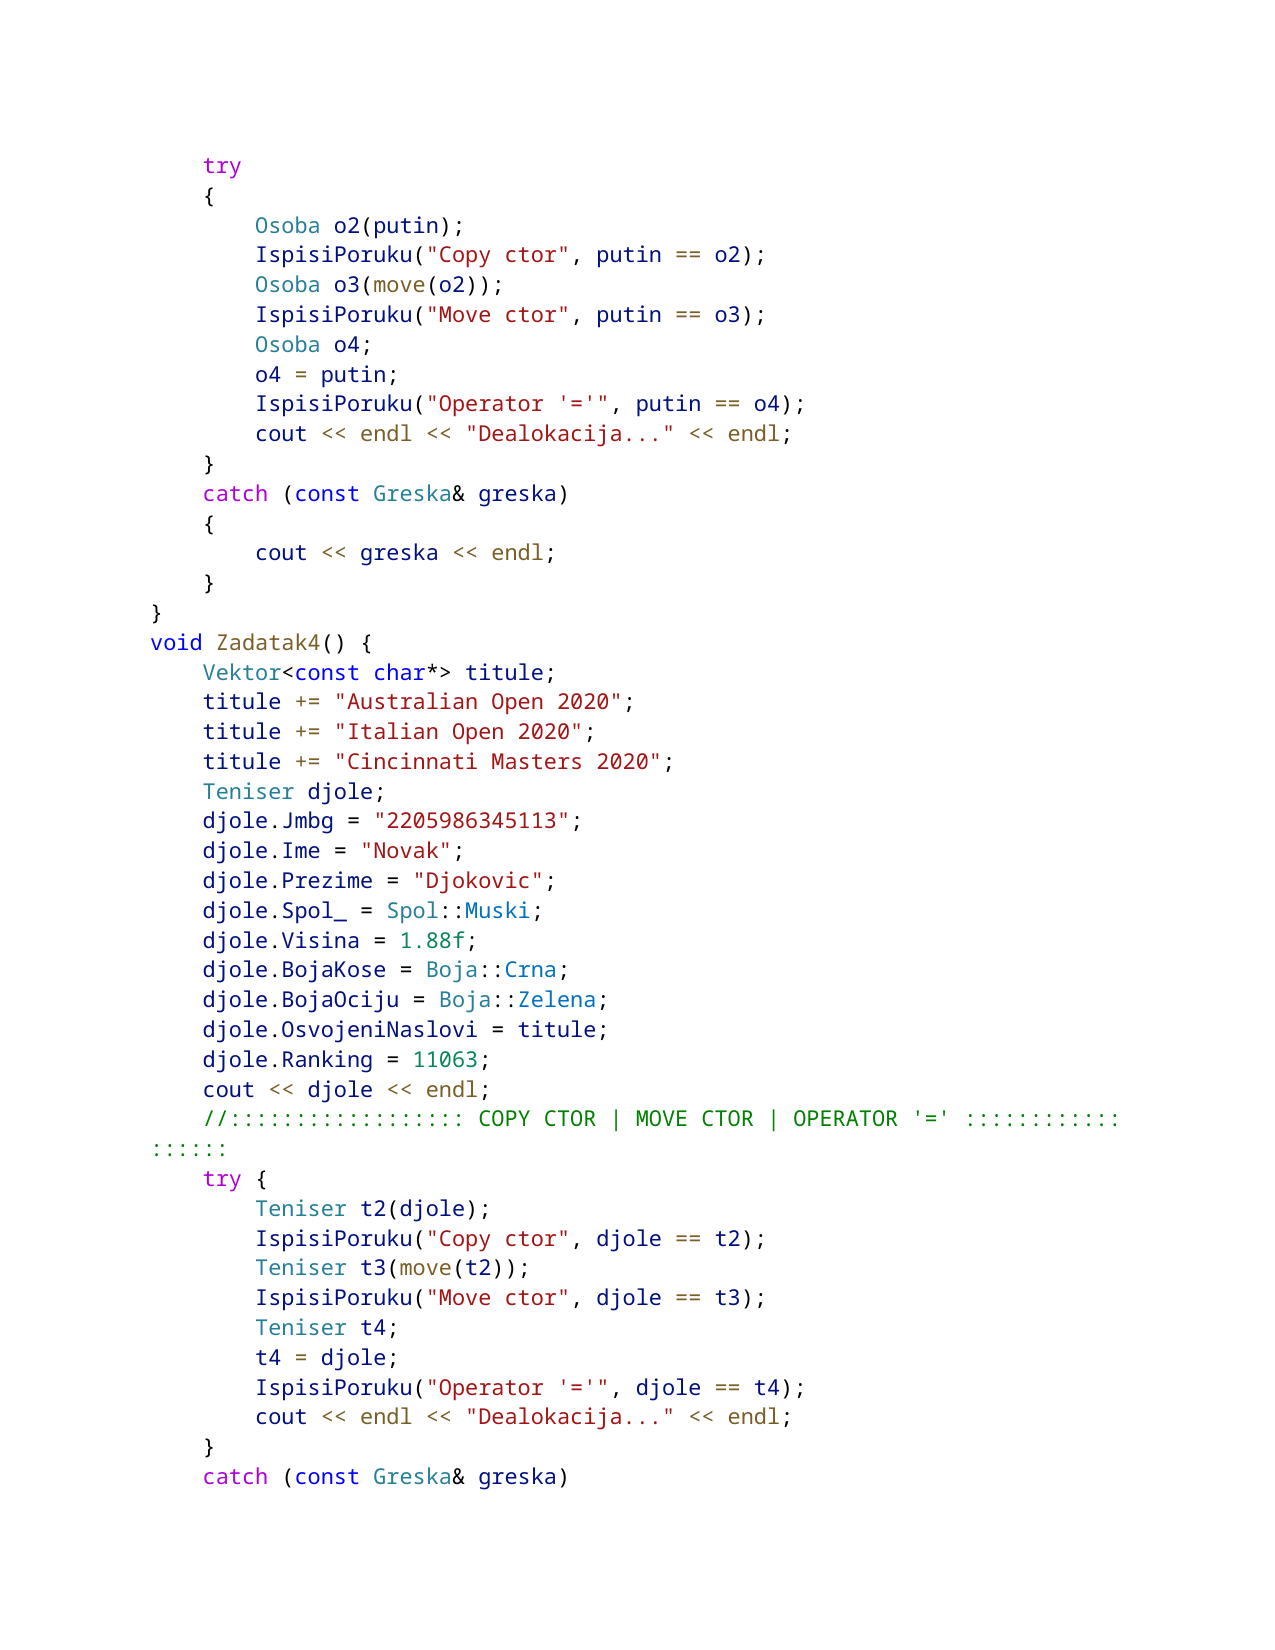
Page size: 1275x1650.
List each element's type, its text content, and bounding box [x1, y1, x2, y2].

text IspisiPoruku("Move ctor", djole == t3); [150, 1282, 1125, 1312]
text Osoba o2(putin); [150, 209, 1125, 239]
text djole.Spol_ = Spol::Muski; [150, 895, 1125, 924]
text titule += "Cincinnati Masters 2020"; [150, 746, 1125, 776]
text } [150, 1431, 1125, 1461]
text cout << djole << endl; [150, 1073, 1125, 1103]
text cout << greska << endl; [150, 537, 1125, 567]
text titule += "Australian Open 2020"; [150, 686, 1125, 716]
text cout << endl << "Dealokacija..." << endl; [150, 418, 1125, 448]
text djole.Prezime = "Djokovic"; [150, 865, 1125, 895]
text try { [150, 1163, 1125, 1193]
text djole.OsvojeniNaslovi = titule; [150, 1014, 1125, 1044]
text Teniser t2(djole); [150, 1193, 1125, 1222]
text IspisiPoruku("Move ctor", putin == o3); [150, 299, 1125, 329]
text Teniser t3(move(t2)); [150, 1252, 1125, 1282]
text IspisiPoruku("Operator '='", djole == t4); [150, 1371, 1125, 1401]
text catch (const Greska& greska) [150, 478, 1125, 507]
text Teniser djole; [150, 776, 1125, 805]
text } [150, 448, 1125, 478]
text Vektor<const char*> titule; [150, 656, 1125, 686]
text djole.Ime = "Novak"; [150, 835, 1125, 865]
text t4 = djole; [150, 1342, 1125, 1371]
text void Zadatak4() { [150, 627, 1125, 656]
text } [150, 597, 1125, 627]
text IspisiPoruku("Copy ctor", djole == t2); [150, 1222, 1125, 1252]
text titule += "Italian Open 2020"; [150, 716, 1125, 746]
text Osoba o4; [150, 329, 1125, 358]
text IspisiPoruku("Operator '='", putin == o4); [150, 388, 1125, 418]
text djole.Jmbg = "2205986345113"; [150, 805, 1125, 835]
text djole.Visina = 1.88f; [150, 924, 1125, 954]
text o4 = putin; [150, 358, 1125, 388]
text } [150, 567, 1125, 597]
text djole.BojaKose = Boja::Crna; [150, 954, 1125, 984]
text Teniser t4; [150, 1312, 1125, 1342]
text catch (const Greska& greska) [150, 1461, 1125, 1491]
text Osoba o3(move(o2)); [150, 269, 1125, 299]
text IspisiPoruku("Copy ctor", putin == o2); [150, 239, 1125, 269]
text try [150, 150, 1125, 180]
text //:::::::::::::::::: COPY CTOR | MOVE CTOR | OPERATOR '=' :::::::::::::::::: [150, 1103, 1125, 1163]
text djole.BojaOciju = Boja::Zelena; [150, 984, 1125, 1014]
text djole.Ranking = 11063; [150, 1044, 1125, 1073]
text cout << endl << "Dealokacija..." << endl; [150, 1401, 1125, 1431]
text { [150, 507, 1125, 537]
text { [150, 180, 1125, 209]
